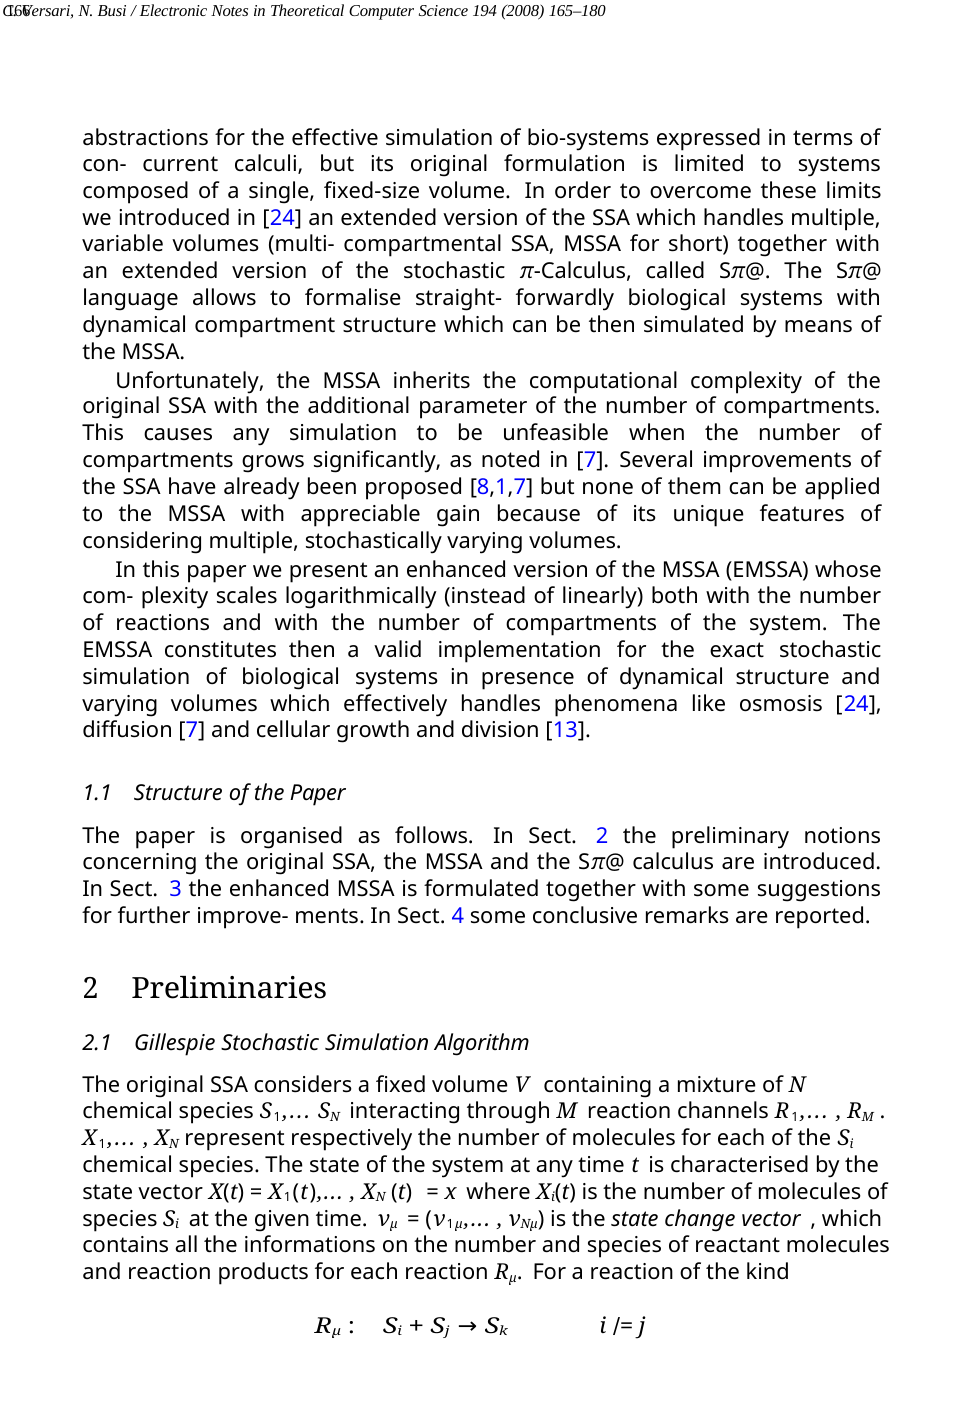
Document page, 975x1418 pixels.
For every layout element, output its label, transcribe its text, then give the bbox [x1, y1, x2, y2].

text Unfortunately, the MSSA inherits the computational complexity of the original SSA with the additional parameter of the number of compartments. This causes any simulation to be unfeasible when the number of compartments grows significantly, as noted in [7]. Several improvements of the SSA have already been proposed [8,1,7] but none of them can be applied to the MSSA with appreciable gain because of its unique features of considering multiple, stochastically varying volumes. [82, 367, 881, 555]
list Structure of the Paper [82, 777, 912, 807]
text abstractions for the effective simulation of bio-systems expressed in terms of con- current calculi, but its original formulation is limited to systems composed of a single, fixed-size volume. In order to overcome these limits we introduced in [24] an extended version of the SSA which handles multiple, variable volumes (multi- compartmental SSA, MSSA for short) together with an extended version of the stochastic π-Calculus, called Sπ@. The Sπ@ language allows to formalise straight- forwardly biological systems with dynamical compartment structure which can be then simulated by means of the MSSA. [82, 124, 882, 366]
text The original SSA considers a fixed volume V containing a mixture of N chemical species S1,... SN interacting through M reaction channels R1,... , RM . X1,... , XN represent respectively the number of molecules for each of the Si chemical species. The state of the system at any time t is characterised by the state vector X(t) = X1(t),... , XN (t) = x where Xi(t) is the number of molecules of species Si at the given time. νμ = (ν1μ,... , νNμ) is the state change vector , which contains all the informations on the number and species of reactant molecules and reaction products for each reaction Rμ. For a reaction of the kind [82, 1071, 893, 1286]
text In this paper we present an enhanced version of the MSSA (EMSSA) whose com- plexity scales logarithmically (instead of linearly) both with the number of reactions and with the number of compartments of the system. The EMSSA constitutes then a valid implementation for the exact stochastic simulation of biological systems in presence of dynamical structure and varying volumes which effectively handles phenomena like osmosis [24], diffusion [7] and cellular growth and division [13]. [82, 556, 881, 744]
subtitle Preliminaries [82, 967, 912, 1007]
list Gillespie Stochastic Simulation Algorithm [82, 1026, 912, 1056]
text The paper is organised as follows. In Sect. 2 the preliminary notions concerning the original SSA, the MSSA and the Sπ@ calculus are introduced. In Sect. 3 the enhanced MSSA is formulated together with some suggestions for further improve- ments. In Sect. 4 some conclusive remarks are reported. [82, 822, 881, 929]
text Rμ : Si + Sj → Sk i /= j [71, 1309, 891, 1339]
